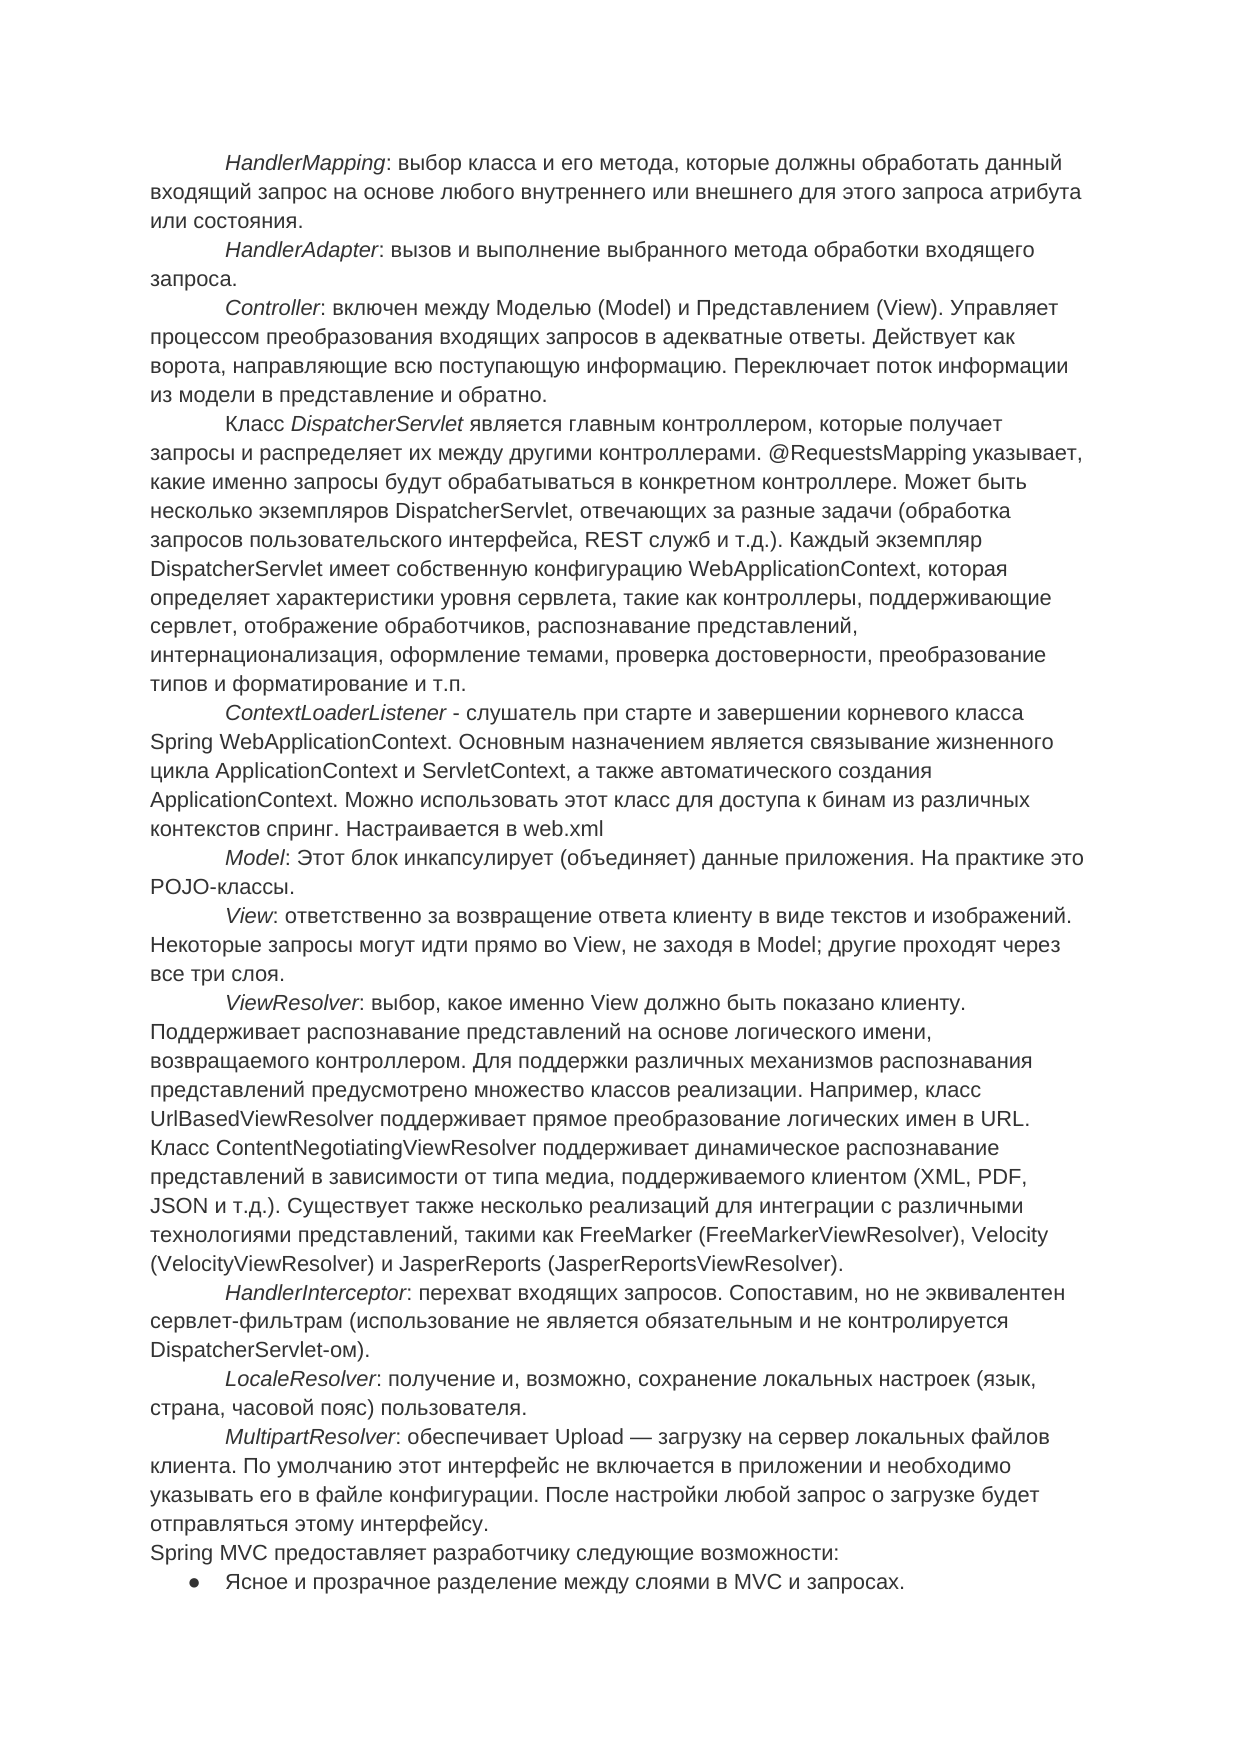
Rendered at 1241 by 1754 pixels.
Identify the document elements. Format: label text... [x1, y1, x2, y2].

text ViewResolver: выбор, какое именно View должно быть показано клиенту. Поддерживает распознавание представлений на основе логического имени, возвращаемого контроллером. Для поддержки различных механизмов распознавания представлений предусмотрено множество классов реализации. Например, класс UrlBasedViewResolver поддерживает прямое преобразование логических имен в URL. [150, 990, 1090, 1131]
text Spring MVC предоставляет разработчику следующие возможности: [150, 1540, 1090, 1565]
text HandlerInterceptor: перехват входящих запросов. Сопоставим, но не эквивалентен сервлет-фильтрам (использование не является обязательным и не контролируется DispatcherServlet-ом). [150, 1279, 1090, 1362]
text View: ответственно за возвращение ответа клиенту в виде текстов и изображений. Некоторые запросы могут идти прямо во View, не заходя в Model; другие проходят через все три слоя. [150, 903, 1090, 986]
text MultipartResolver: обеспечивает Upload — загрузку на сервер локальных файлов клиента. По умолчанию этот интерфейс не включается в приложении и необходимо указывать его в файле конфигурации. После настройки любой запрос о загрузке будет отправляться этому интерфейсу. [150, 1424, 1090, 1536]
text Model: Этот блок инкапсулирует (объединяет) данные приложения. На практике это POJO-классы. [150, 845, 1090, 899]
text LocaleResolver: получение и, возможно, сохранение локальных настроек (язык, страна, часовой пояс) пользователя. [150, 1366, 1090, 1420]
list Ясное и прозрачное разделение между слоями в MVC и запросах. [187, 1569, 1090, 1594]
text Controller: включен между Моделью (Model) и Представлением (View). Управляет процессом преобразования входящих запросов в адекватные ответы. Действует как ворота, направляющие всю поступающую информацию. Переключает поток информации из модели в представление и обратно. [150, 295, 1090, 407]
text HandlerMapping: выбор класса и его метода, которые должны обработать данный входящий запрос на основе любого внутреннего или внешнего для этого запроса атрибута или состояния. [150, 150, 1090, 233]
text ContextLoaderListener - слушатель при старте и завершении корневого класса Spring WebApplicationContext. Основным назначением является связывание жизненного цикла ApplicationContext и ServletContext, а также автоматического создания ApplicationContext. Можно использовать этот класс для доступа к бинам из различных контекстов спринг. Настраивается в web.xml [150, 700, 1090, 841]
text Класс DispatcherServlet является главным контроллером, которые получает запросы и распределяет их между другими контроллерами. @RequestsMapping указывает, какие именно запросы будут обрабатываться в конкретном контроллере. Может быть несколько экземпляров DispatcherServlet, отвечающих за разные задачи (обработка запросов пользовательского интерфейса, REST служб и т.д.). Каждый экземпляр DispatcherServlet имеет собственную конфигурацию WebApplicationContext, которая определяет характеристики уровня сервлета, такие как контроллеры, поддерживающие сервлет, отображение обработчиков, распознавание представлений, интернационализация, оформление темами, проверка достоверности, преобразование типов и форматирование и т.п. [150, 411, 1090, 696]
text Класс ContentNegotiatingViewResolver поддерживает динамическое распознавание представлений в зависимости от типа медиа, поддерживаемого клиентом (XML, PDF, JSON и т.д.). Существует также несколько реализаций для интеграции с различными технологиями представлений, такими как FreeMarker (FreeMarkerViewResolver), Velocity (VelocityViewResolver) и JasperReports (JasperReportsViewResolver). [150, 1134, 1090, 1276]
text HandlerAdapter: вызов и выполнение выбранного метода обработки входящего запроса. [150, 237, 1090, 291]
